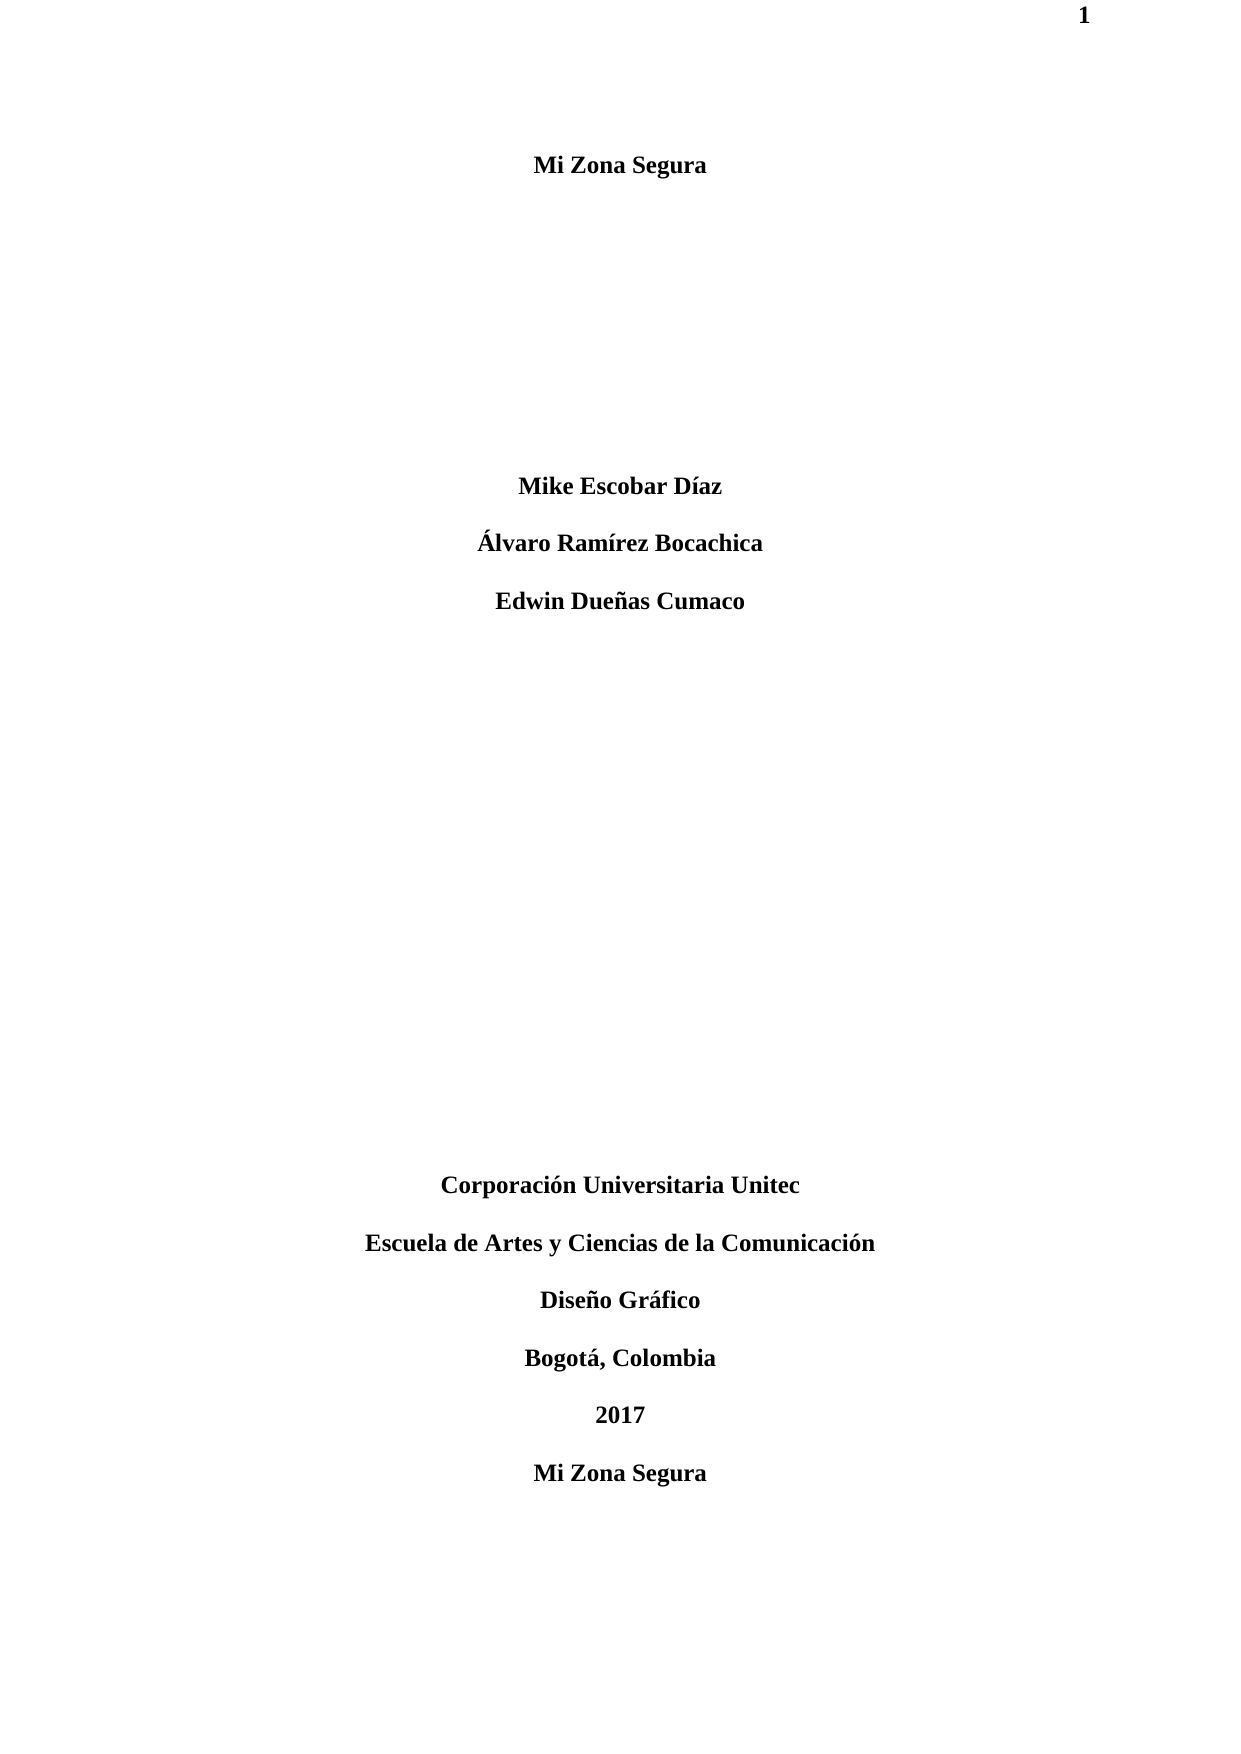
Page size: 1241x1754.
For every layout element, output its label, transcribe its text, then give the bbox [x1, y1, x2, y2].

text Edwin Dueñas Cumaco [150, 586, 1090, 615]
text Escuela de Artes y Ciencias de la Comunicación [150, 1228, 1090, 1257]
text Álvaro Ramírez Bocachica [150, 528, 1090, 557]
text Mi Zona Segura [150, 1458, 1090, 1487]
text Corporación Universitaria Unitec [150, 1171, 1090, 1199]
text Diseño Gráfico [150, 1286, 1090, 1314]
text Mi Zona Segura [150, 150, 1090, 179]
text 2017 [150, 1401, 1090, 1429]
text Mike Escobar Díaz [150, 471, 1090, 500]
text Bogotá, Colombia [150, 1343, 1090, 1372]
